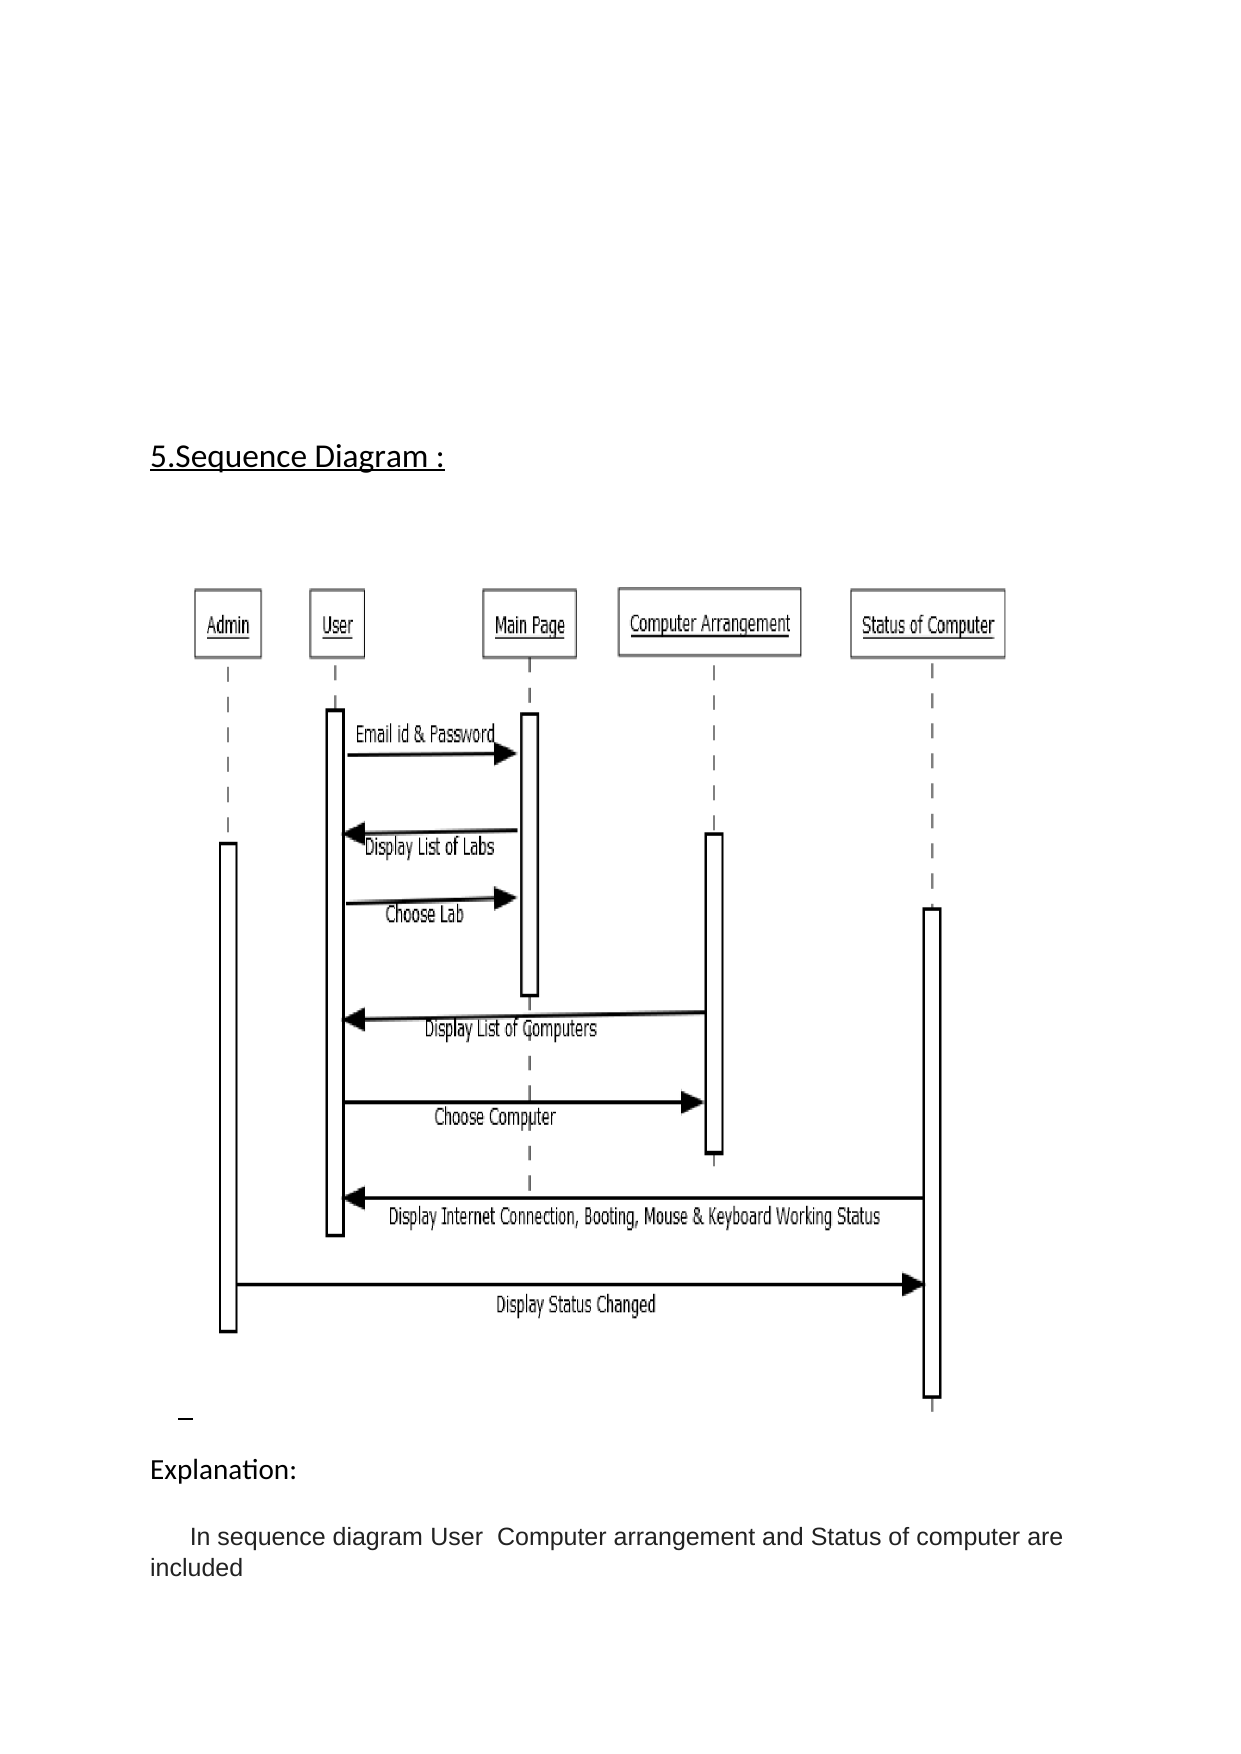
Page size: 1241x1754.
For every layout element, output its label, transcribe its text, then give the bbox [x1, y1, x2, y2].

text Explanation: [150, 1451, 1094, 1487]
text In sequence diagram User Computer arrangement and Status of computer are included [150, 1522, 1095, 1582]
text 5.Sequence Diagram : [150, 434, 1095, 475]
picture [193, 586, 1006, 1416]
